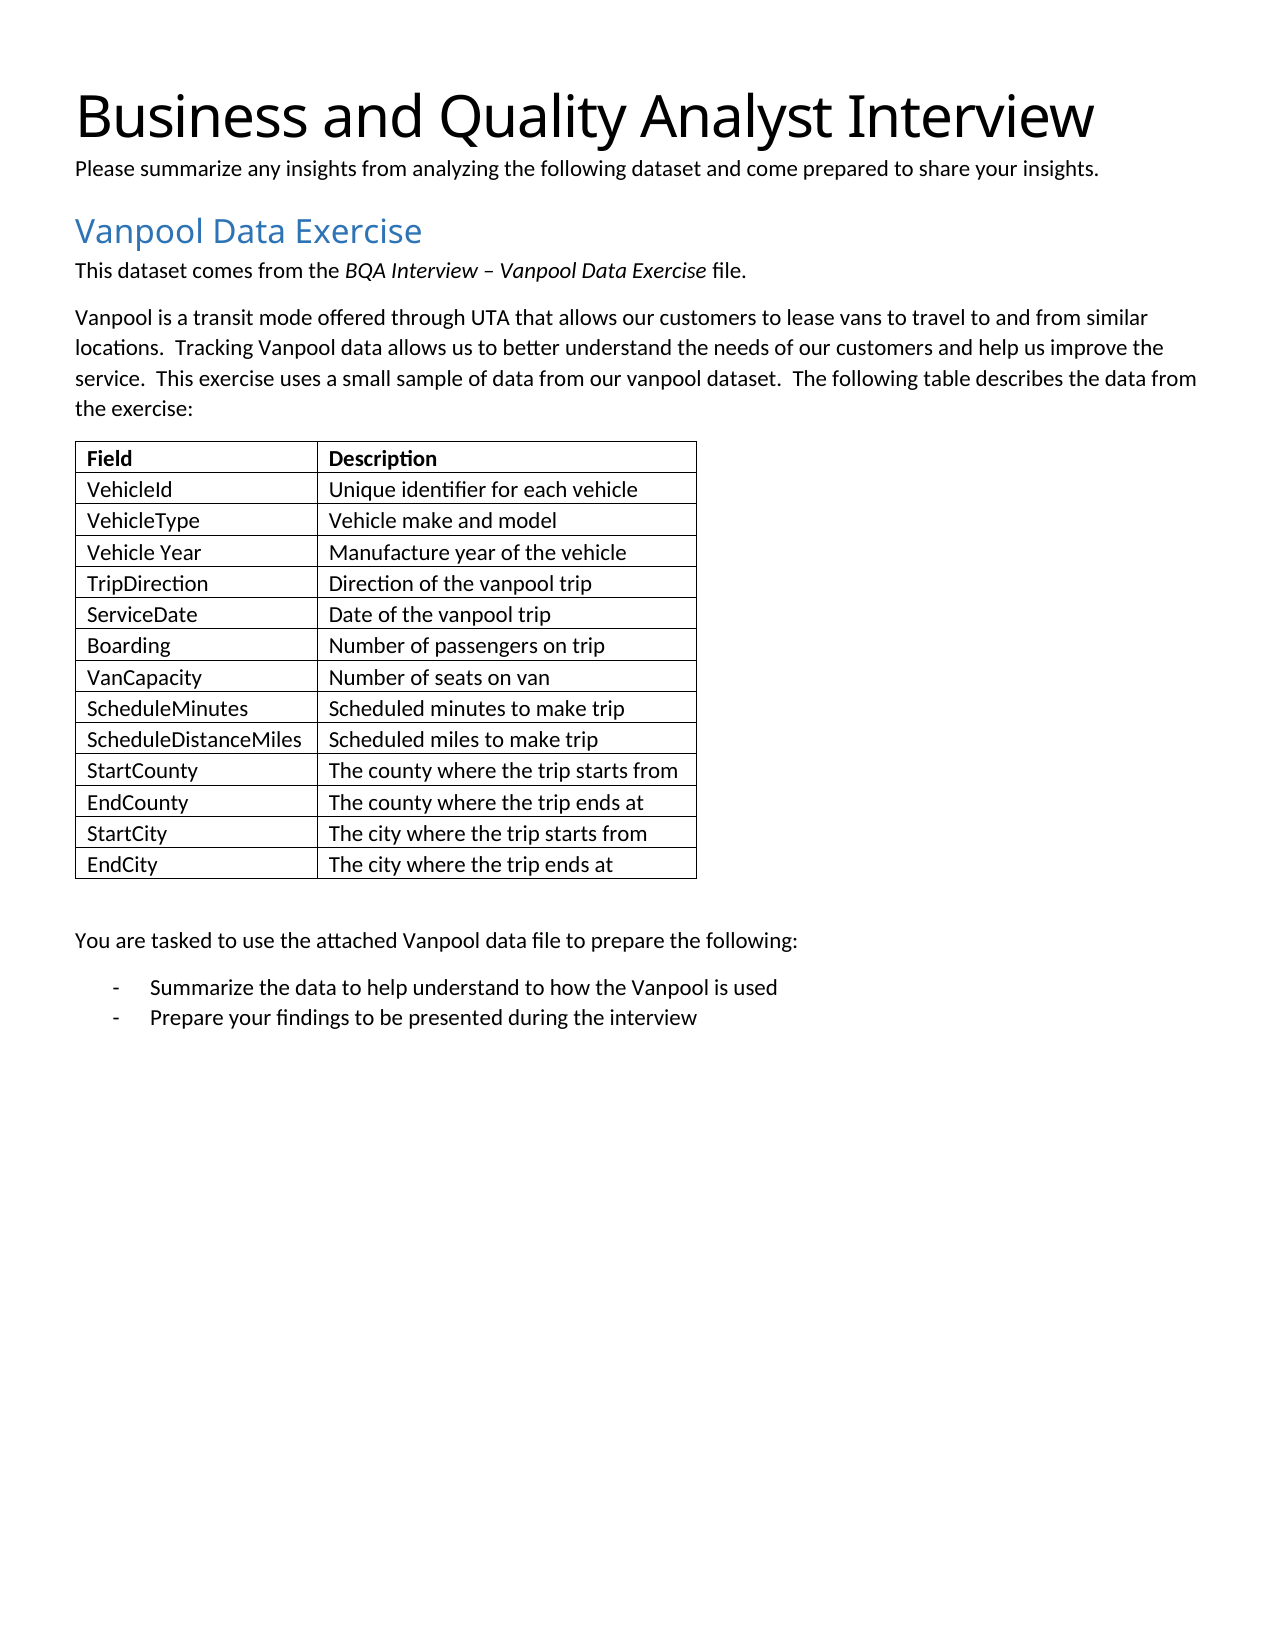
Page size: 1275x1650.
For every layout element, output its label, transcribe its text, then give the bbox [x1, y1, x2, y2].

title Business and Quality Analyst Interview [75, 75, 1200, 154]
table_cell Unique identifier for each vehicle [318, 473, 696, 503]
table_cell The city where the trip ends at [318, 848, 696, 878]
table_cell Number of passengers on trip [318, 629, 696, 659]
table_header Field [76, 442, 317, 472]
subtitle Vanpool Data Exercise [75, 207, 1200, 253]
table_cell ScheduleMinutes [76, 692, 317, 722]
table_cell ScheduleDistanceMiles [76, 723, 317, 753]
table_cell ServiceDate [76, 598, 317, 628]
table_cell VehicleType [76, 504, 317, 534]
table_cell StartCounty [76, 754, 317, 784]
table_cell The county where the trip ends at [318, 786, 696, 816]
table_cell VanCapacity [76, 661, 317, 691]
list Prepare your findings to be presented during the interview [112, 1003, 1200, 1031]
table_cell EndCounty [76, 786, 317, 816]
list Summarize the data to help understand to how the Vanpool is used [112, 973, 1200, 1001]
table_cell TripDirection [76, 567, 317, 597]
table_cell Direction of the vanpool trip [318, 567, 696, 597]
table_cell Scheduled minutes to make trip [318, 692, 696, 722]
table_cell The city where the trip starts from [318, 817, 696, 847]
table_cell Vehicle make and model [318, 504, 696, 534]
table_cell Number of seats on van [318, 661, 696, 691]
table_header Description [318, 442, 696, 472]
text Please summarize any insights from analyzing the following dataset and come prepared to share your insights. [75, 154, 1200, 182]
table_cell Manufacture year of the vehicle [318, 536, 696, 566]
table_cell StartCity [76, 817, 317, 847]
text Vanpool is a transit mode offered through UTA that allows our customers to lease vans to travel to and from similar locations. Tracking Vanpool data allows us to better understand the needs of our customers and help us improve the service. This exercise uses a small sample of data from our vanpool dataset. The following table describes the data from the exercise: [75, 303, 1200, 422]
table_cell Scheduled miles to make trip [318, 723, 696, 753]
table_cell Vehicle Year [76, 536, 317, 566]
table_cell Boarding [76, 629, 317, 659]
table_cell EndCity [76, 848, 317, 878]
text This dataset comes from the BQA Interview – Vanpool Data Exercise file. [75, 256, 1200, 284]
text You are tasked to use the attached Vanpool data file to prepare the following: [75, 926, 1200, 954]
table_cell Date of the vanpool trip [318, 598, 696, 628]
table_cell VehicleId [76, 473, 317, 503]
table_cell The county where the trip starts from [318, 754, 696, 784]
